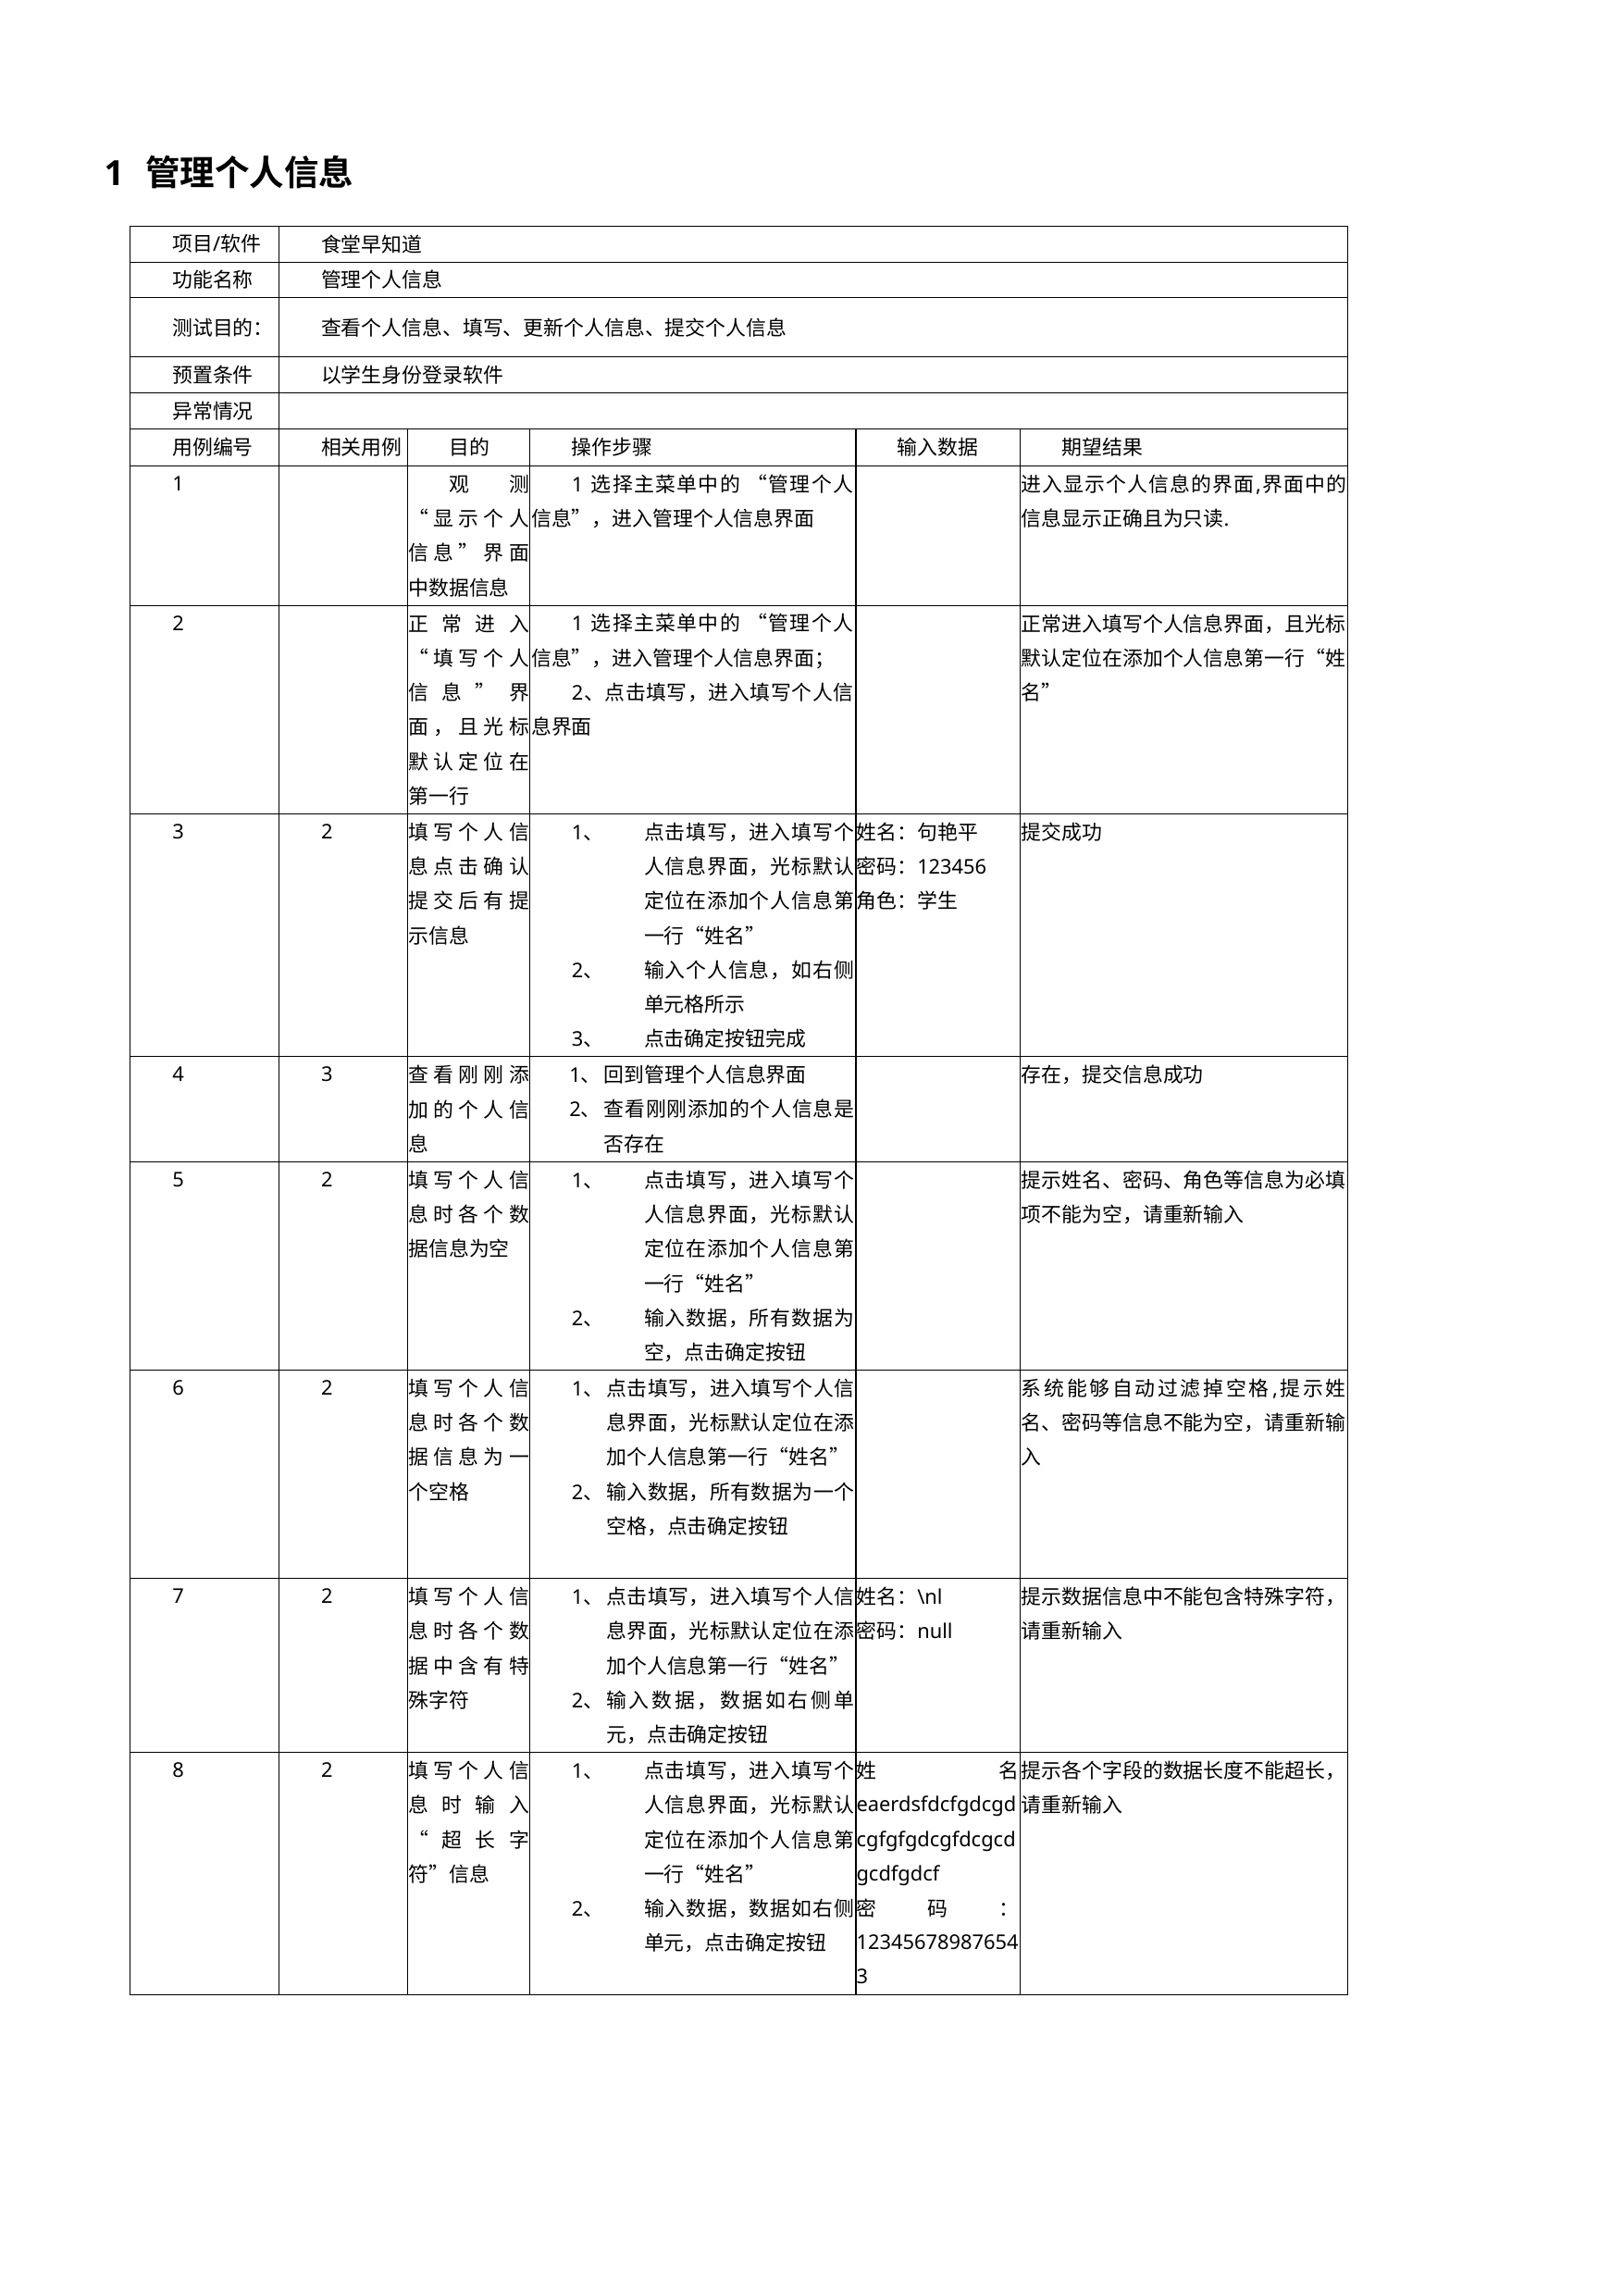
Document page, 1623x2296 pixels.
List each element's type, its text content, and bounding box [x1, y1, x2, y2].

table_cell 点击填写，进入填写个人信息界面，光标默认定位在添加个人信息第一行“姓名” 输入数据，所有数据为一个空格，点击确定按钮 [530, 1371, 855, 1578]
table_cell 2 [279, 1579, 407, 1752]
table_cell 预置条件 [130, 357, 279, 392]
table_cell 填写个人信息时各个数据信息为空 [408, 1162, 529, 1370]
table_cell 填写个人信息时各个数据中含有特殊字符 [408, 1579, 529, 1752]
list 管理个人信息 [104, 140, 1518, 200]
table_cell 提示数据信息中不能包含特殊字符，请重新输入 [1021, 1579, 1347, 1752]
table_cell 7 [130, 1579, 279, 1752]
table_cell 点击填写，进入填写个人信息界面，光标默认定位在添加个人信息第一行“姓名” 输入数据，数据如右侧单元，点击确定按钮 [530, 1753, 855, 1994]
table_cell 2 [279, 1753, 407, 1994]
table_cell 填写个人信息点击确认提交后有提示信息 [408, 814, 529, 1056]
table_cell 填写个人信息时各个数据信息为一个空格 [408, 1371, 529, 1578]
table_cell 1 选择主菜单中的 “管理个人信息”，进入管理个人信息界面 [530, 466, 855, 604]
table_cell 提示姓名、密码、角色等信息为必填项不能为空，请重新输入 [1021, 1162, 1347, 1370]
table_cell 回到管理个人信息界面 查看刚刚添加的个人信息是否存在 [530, 1057, 855, 1161]
table_cell 2 [279, 1162, 407, 1370]
table_cell 姓名：句艳平 密码：123456 角色：学生 [857, 814, 1020, 1056]
table_cell 操作步骤 [530, 429, 855, 465]
table_cell 2 [130, 606, 279, 813]
table_cell [279, 466, 407, 604]
table_header 食堂早知道 [279, 227, 1347, 261]
table_cell 提示各个字段的数据长度不能超长，请重新输入 [1021, 1753, 1347, 1994]
table_cell [857, 1162, 1020, 1370]
table_cell 查看刚刚添加的个人信息 [408, 1057, 529, 1161]
table_cell 2 [279, 1371, 407, 1578]
table_cell 目的 [408, 429, 529, 465]
table_cell 正常进入“填写个人信息”界面，且光标默认定位在第一行 [408, 606, 529, 813]
table_cell 测试目的： [130, 298, 279, 356]
table_cell [279, 606, 407, 813]
table_cell 用例编号 [130, 429, 279, 465]
table_cell 3 [279, 1057, 407, 1161]
table_cell [857, 606, 1020, 813]
table_cell 2 [279, 814, 407, 1056]
table_cell [279, 393, 1347, 428]
table_cell 功能名称 [130, 263, 279, 297]
table_cell 3 [130, 814, 279, 1056]
table_cell 1 选择主菜单中的 “管理个人信息”，进入管理个人信息界面； 2、点击填写，进入填写个人信息界面 [530, 606, 855, 813]
table_cell 查看个人信息、填写、更新个人信息、提交个人信息 [279, 298, 1347, 356]
table_cell 正常进入填写个人信息界面，且光标默认定位在添加个人信息第一行“姓名” [1021, 606, 1347, 813]
table_cell 异常情况 [130, 393, 279, 428]
table_cell 点击填写，进入填写个人信息界面，光标默认定位在添加个人信息第一行“姓名” 输入数据，数据如右侧单元，点击确定按钮 [530, 1579, 855, 1752]
table_cell 进入显示个人信息的界面,界面中的信息显示正确且为只读. [1021, 466, 1347, 604]
table_cell 以学生身份登录软件 [279, 357, 1347, 392]
table_cell 提交成功 [1021, 814, 1347, 1056]
table_cell 点击填写，进入填写个人信息界面，光标默认定位在添加个人信息第一行“姓名” 输入个人信息，如右侧单元格所示 点击确定按钮完成 [530, 814, 855, 1056]
table_cell 1 [130, 466, 279, 604]
table_cell 姓名：\nl 密码：null [857, 1579, 1020, 1752]
table_cell 相关用例 [279, 429, 407, 465]
table_cell 点击填写，进入填写个人信息界面，光标默认定位在添加个人信息第一行“姓名” 输入数据，所有数据为空，点击确定按钮 [530, 1162, 855, 1370]
table_cell [857, 1057, 1020, 1161]
table_cell [857, 1371, 1020, 1578]
table_cell 4 [130, 1057, 279, 1161]
table_cell 填写个人信息时输入“超长字符”信息 [408, 1753, 529, 1994]
table_cell 5 [130, 1162, 279, 1370]
table_cell 姓名eaerdsfdcfgdcgdcgfgfgdcgfdcgcdgcdfgdcf 密码：123456789876543 [857, 1753, 1020, 1994]
table_cell 输入数据 [857, 429, 1020, 465]
table_cell [857, 466, 1020, 604]
table_cell 8 [130, 1753, 279, 1994]
table_cell 观测“显示个人信息”界面中数据信息 [408, 466, 529, 604]
table_cell 管理个人信息 [279, 263, 1347, 297]
table_header 项目/软件 [130, 227, 279, 261]
table_cell 6 [130, 1371, 279, 1578]
table_cell 系统能够自动过滤掉空格,提示姓名、密码等信息不能为空，请重新输入 [1021, 1371, 1347, 1578]
table_cell 存在，提交信息成功 [1021, 1057, 1347, 1161]
table_cell 期望结果 [1021, 429, 1347, 465]
